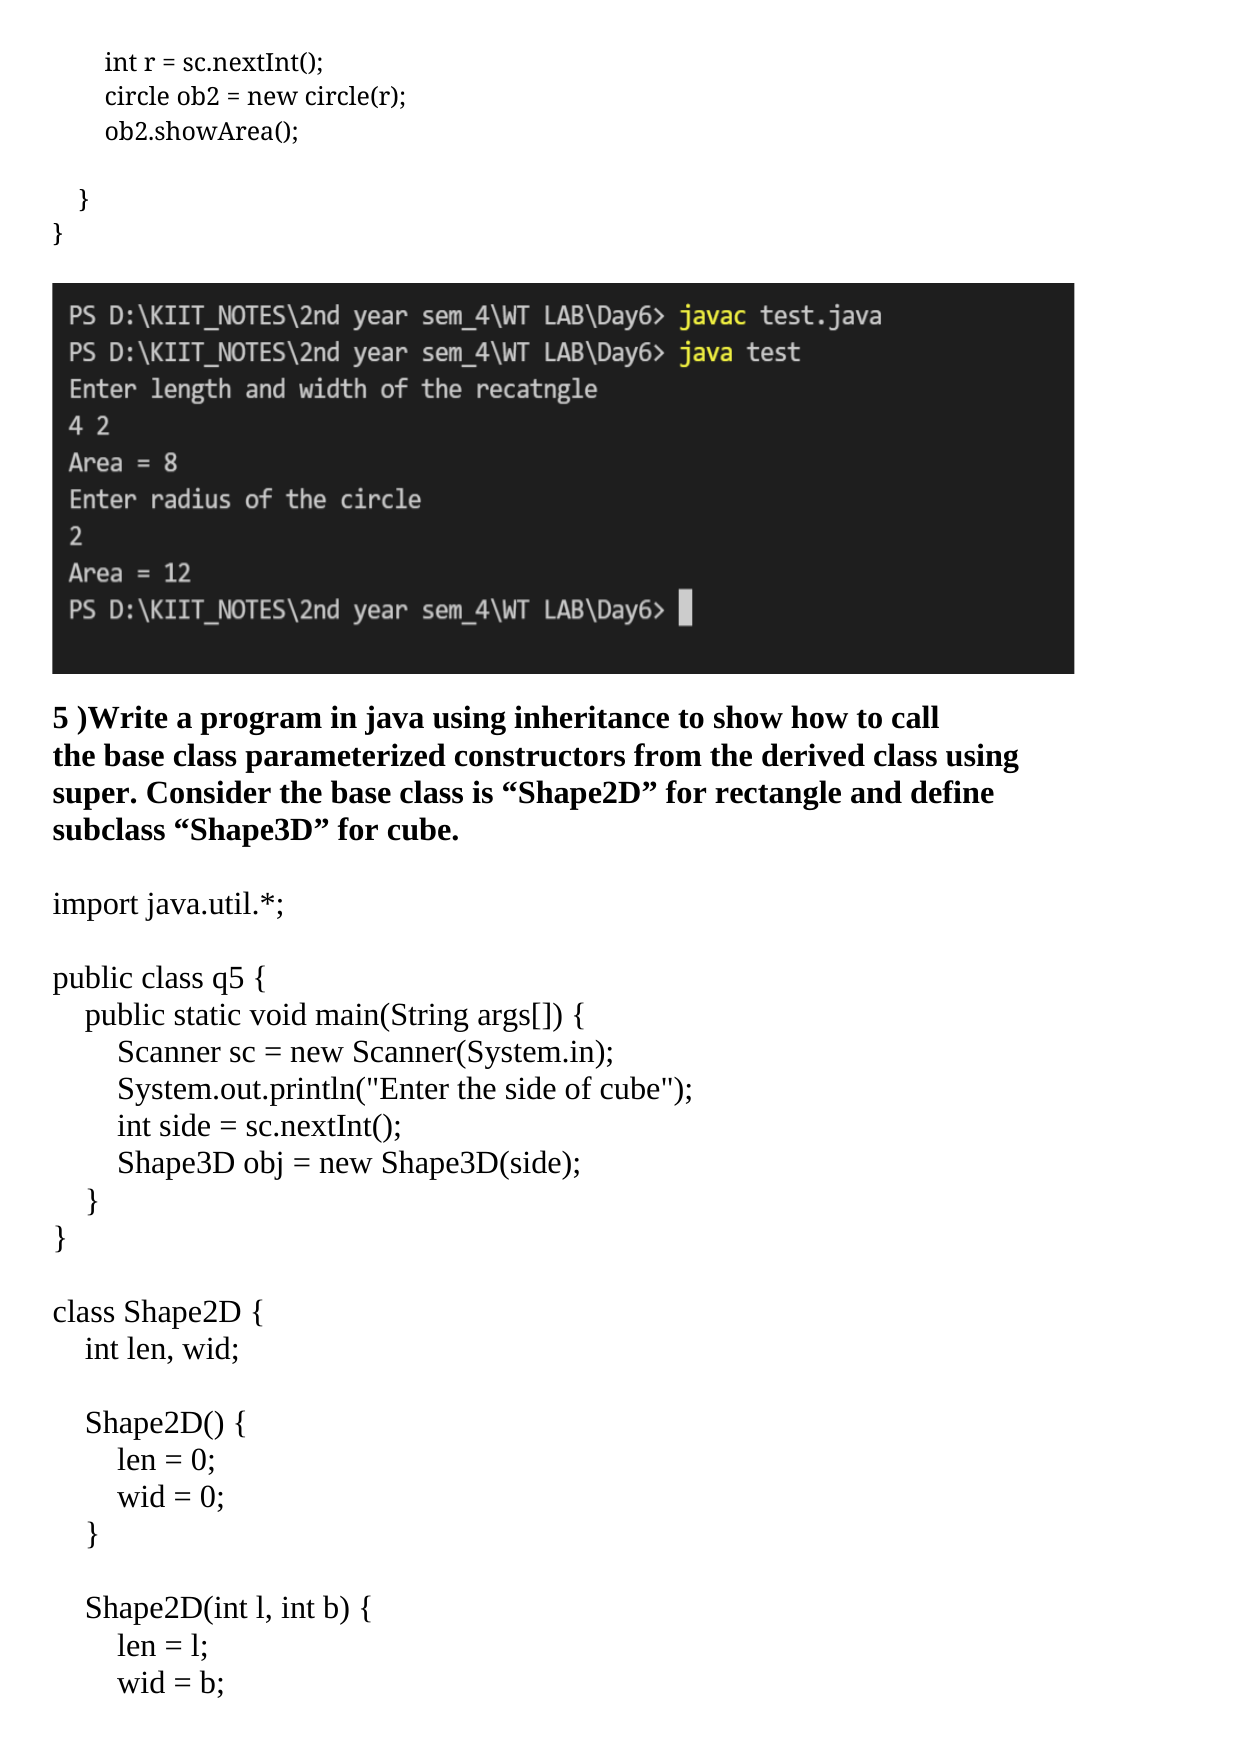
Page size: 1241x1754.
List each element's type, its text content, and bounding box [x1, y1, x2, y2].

text int r = sc.nextInt(); [52, 45, 1188, 79]
text wid = 0; [52, 1478, 1188, 1515]
text } [52, 181, 1188, 215]
text super. Consider the base class is “Shape2D” for rectangle and define [52, 773, 1188, 810]
text int len, wid; [52, 1329, 1188, 1366]
text Shape2D(int l, int b) { [52, 1589, 1188, 1626]
text subclass “Shape3D” for cube. [52, 810, 1188, 847]
text } [52, 1181, 1188, 1218]
text public static void main(String args[]) { [52, 996, 1188, 1033]
text import java.util.*; [52, 884, 1188, 921]
text wid = b; [52, 1663, 1188, 1700]
text int side = sc.nextInt(); [52, 1107, 1188, 1144]
text circle ob2 = new circle(r); [52, 79, 1188, 113]
text the base class parameterized constructors from the derived class using [52, 736, 1188, 773]
text 5 )Write a program in java using inheritance to show how to call [52, 699, 1188, 736]
text } [52, 215, 1188, 249]
text } [52, 1515, 1188, 1552]
text class Shape2D { [52, 1292, 1188, 1329]
text len = 0; [52, 1441, 1188, 1478]
picture [52, 283, 1075, 674]
text System.out.println("Enter the side of cube"); [52, 1070, 1188, 1107]
text Shape3D obj = new Shape3D(side); [52, 1144, 1188, 1181]
text ob2.showArea(); [52, 113, 1188, 147]
text len = l; [52, 1626, 1188, 1663]
text Scanner sc = new Scanner(System.in); [52, 1033, 1188, 1070]
text public class q5 { [52, 958, 1188, 996]
text } [52, 1218, 1188, 1255]
text Shape2D() { [52, 1403, 1188, 1441]
